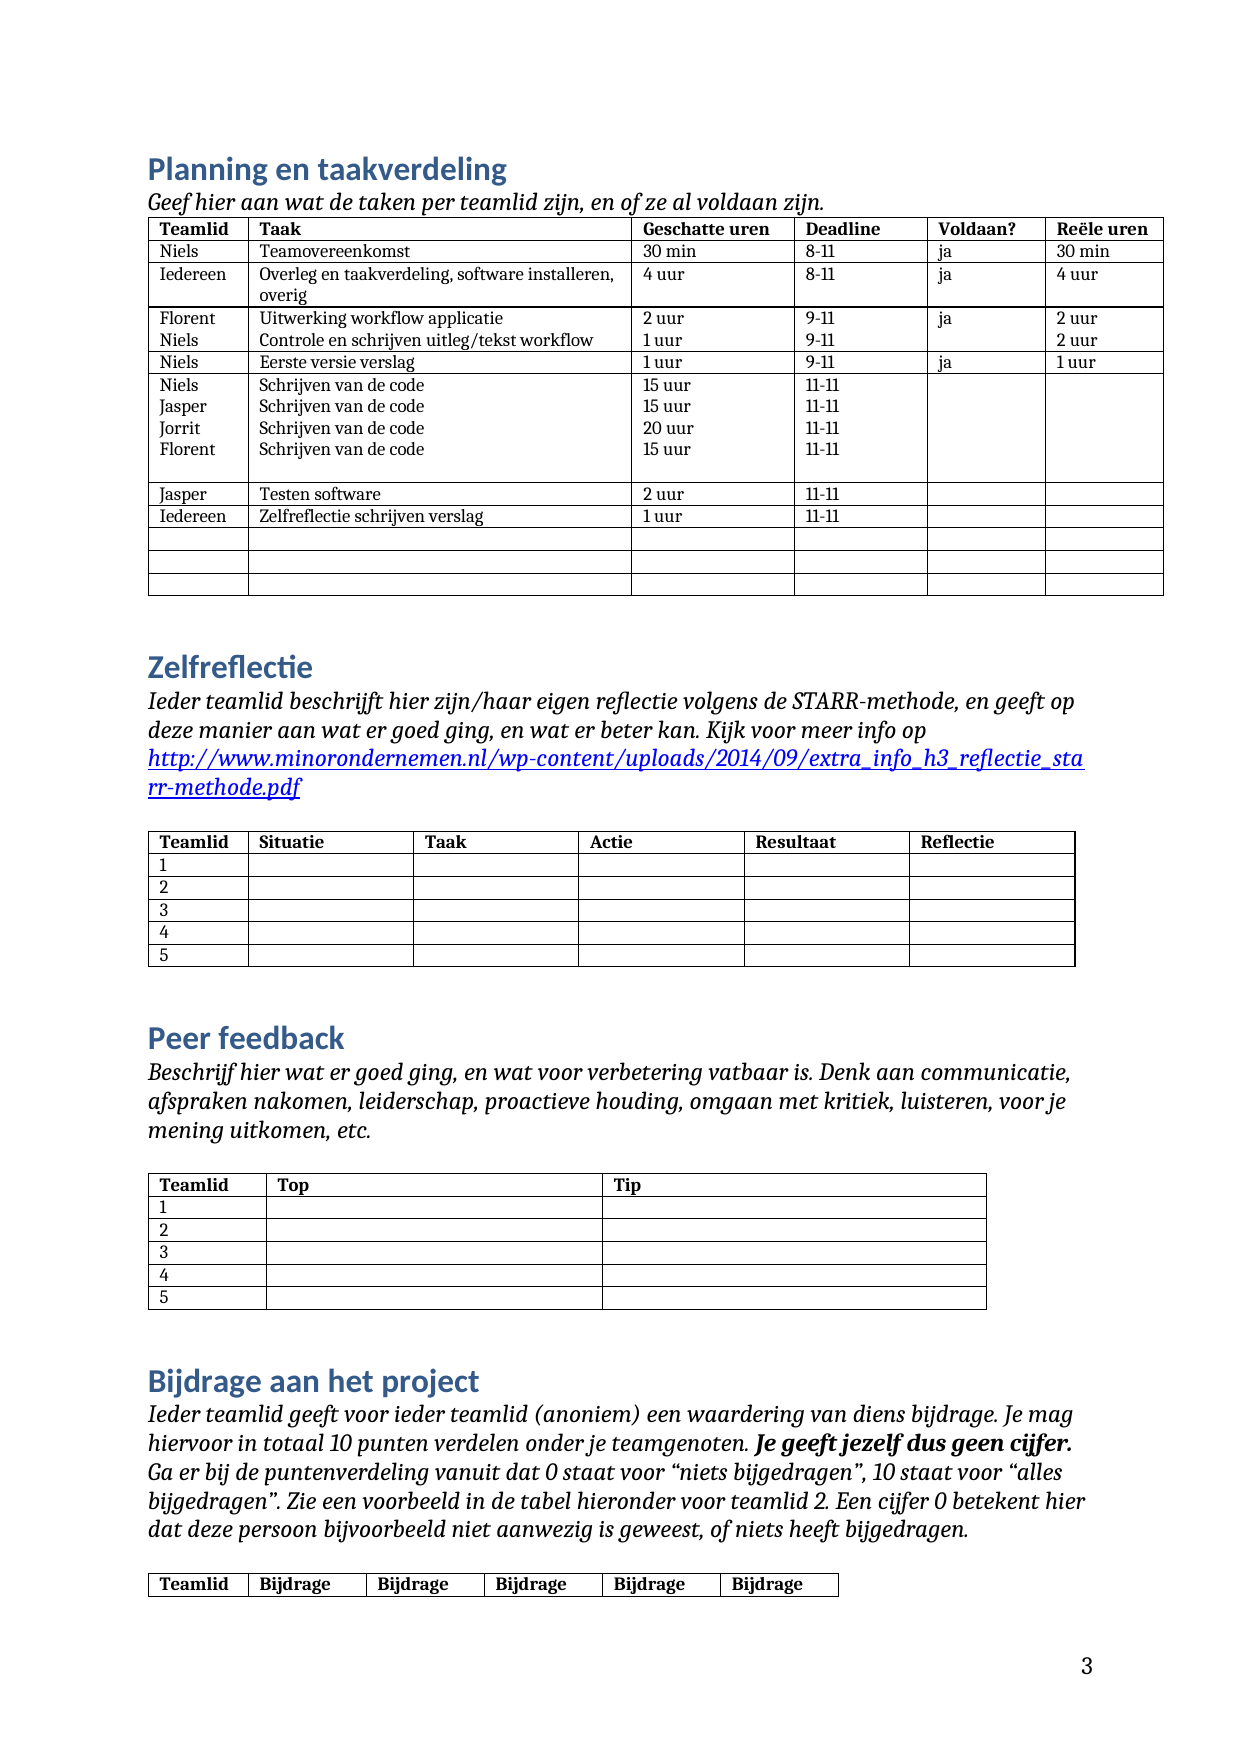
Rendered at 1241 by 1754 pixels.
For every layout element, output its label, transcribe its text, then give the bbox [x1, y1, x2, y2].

table_cell [249, 945, 413, 966]
table_cell [414, 854, 578, 876]
table_cell 30 min [1046, 241, 1163, 262]
table_cell Iedereen [149, 506, 248, 527]
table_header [249, 1574, 366, 1596]
table_cell [910, 900, 1074, 921]
table_cell [249, 574, 631, 595]
table_cell [928, 528, 1045, 550]
table_cell [928, 574, 1045, 595]
table_cell [910, 945, 1074, 966]
table_cell 3 [149, 1242, 266, 1263]
table_cell ja [928, 308, 1045, 351]
table_cell 1 uur [632, 352, 794, 373]
table_cell 11-11 [795, 506, 927, 527]
subtitle Bijdrage aan het project [148, 1360, 1093, 1400]
table_header Deadline [795, 218, 927, 240]
text Ieder teamlid geeft voor ieder teamlid (anoniem) een waardering van diens bijdrage. Je mag hiervoor in totaal 10 punten verdelen onder je teamgenoten. Je geeft jezelf dus geen cijfer. Ga er bij de puntenverdeling vanuit dat 0 staat voor “niets bijgedragen”, 10 staat voor “alles bijgedragen”. Zie een voorbeeld in de tabel hieronder voor teamlid 2. Een cijfer 0 betekent hier dat deze persoon bijvoorbeeld niet aanwezig is geweest, of niets heeft bijgedragen. [148, 1400, 1093, 1544]
table_cell [745, 922, 909, 944]
table_header Reële uren [1046, 218, 1163, 240]
table_cell [795, 574, 927, 595]
table_header Top [267, 1174, 602, 1196]
table_cell [745, 854, 909, 876]
table_header Taak [249, 218, 631, 240]
table_cell [414, 922, 578, 944]
table_cell [579, 922, 744, 944]
table_cell [249, 877, 413, 898]
table_cell 2 [149, 877, 248, 898]
table_cell 9-11 [795, 352, 927, 373]
table_cell [579, 945, 744, 966]
table_cell [267, 1287, 602, 1309]
table_cell [579, 900, 744, 921]
table_cell [249, 922, 413, 944]
table_header Teamlid [149, 1574, 248, 1596]
table_cell [632, 528, 794, 550]
table_cell [928, 551, 1045, 572]
table_cell [1046, 506, 1163, 527]
table_cell Iedereen [149, 263, 248, 306]
table_cell [795, 528, 927, 550]
table_cell [910, 854, 1074, 876]
table_cell 8-11 [795, 263, 927, 306]
table_cell 1 [149, 854, 248, 876]
table_header Resultaat [745, 832, 909, 853]
table_cell [928, 506, 1045, 527]
table_cell Florent Niels [149, 308, 248, 351]
table_cell 8-11 [795, 241, 927, 262]
table_cell [795, 551, 927, 572]
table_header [721, 1574, 838, 1596]
table_cell [745, 900, 909, 921]
table_cell [414, 945, 578, 966]
table_cell ja [928, 263, 1045, 306]
table_header Taak [414, 832, 578, 853]
table_cell 1 uur [1046, 352, 1163, 373]
table_cell [928, 374, 1045, 482]
table_cell Uitwerking workflow applicatie Controle en schrijven uitleg/tekst workflow [249, 308, 631, 351]
table_cell 5 [149, 1287, 266, 1309]
table_cell 2 uur [632, 483, 794, 505]
table_cell ja [928, 352, 1045, 373]
table_cell 4 [149, 922, 248, 944]
table_cell [579, 854, 744, 876]
table_cell [910, 922, 1074, 944]
table_cell [249, 551, 631, 572]
table_cell [414, 900, 578, 921]
table_cell [745, 877, 909, 898]
subtitle Peer feedback [148, 1017, 1093, 1058]
table_cell [249, 900, 413, 921]
table_cell [1046, 374, 1163, 482]
table_cell 30 min [632, 241, 794, 262]
table_cell [632, 574, 794, 595]
table_cell [910, 877, 1074, 898]
table_header Teamlid [149, 1174, 266, 1196]
table_cell Schrijven van de code Schrijven van de code Schrijven van de code Schrijven van de code [249, 374, 631, 482]
table_cell [603, 1242, 986, 1263]
table_cell [1046, 551, 1163, 572]
table_cell 2 uur 1 uur [632, 308, 794, 351]
table_cell Jasper [149, 483, 248, 505]
table_cell [745, 945, 909, 966]
table_header Voldaan? [928, 218, 1045, 240]
table_cell [267, 1265, 602, 1286]
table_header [367, 1574, 484, 1596]
table_cell 11-11 11-11 11-11 11-11 [795, 374, 927, 482]
table_cell 4 uur [1046, 263, 1163, 306]
table_cell 11-11 [795, 483, 927, 505]
table_cell 9-11 9-11 [795, 308, 927, 351]
table_cell 4 uur [632, 263, 794, 306]
table_header Geschatte uren [632, 218, 794, 240]
table_cell Overleg en taakverdeling, software installeren, overig [249, 263, 631, 306]
table_cell Niels [149, 241, 248, 262]
table_cell [1046, 528, 1163, 550]
table_cell ja [928, 241, 1045, 262]
table_cell Niels [149, 352, 248, 373]
table_cell Testen software [249, 483, 631, 505]
table_cell [603, 1197, 986, 1218]
table_cell [632, 551, 794, 572]
table_cell Niels Jasper Jorrit Florent [149, 374, 248, 482]
table_cell [149, 574, 248, 595]
table_cell 3 [149, 900, 248, 921]
table_cell Teamovereenkomst [249, 241, 631, 262]
table_cell 4 [149, 1265, 266, 1286]
table_cell 2 uur 2 uur [1046, 308, 1163, 351]
table_cell 15 uur 15 uur 20 uur 15 uur [632, 374, 794, 482]
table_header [485, 1574, 602, 1596]
table_cell 1 [149, 1197, 266, 1218]
table_cell [249, 528, 631, 550]
subtitle Planning en taakverdeling [148, 148, 1093, 188]
table_cell Eerste versie verslag [249, 352, 631, 373]
text Ieder teamlid beschrijft hier zijn/haar eigen reflectie volgens de STARR-methode, en geeft op deze manier aan wat er goed ging, en wat er beter kan. Kijk voor meer info op http://www.minorondernemen.nl/wp-content/uploads/2014/09/extra_info_h3_reflectie_starr-methode.pdf [148, 687, 1093, 802]
table_cell [928, 483, 1045, 505]
table_cell 1 uur [632, 506, 794, 527]
text Geef hier aan wat de taken per teamlid zijn, en of ze al voldaan zijn. [148, 188, 1093, 217]
subtitle Zelfreflectie [148, 646, 1093, 687]
table_cell [1046, 483, 1163, 505]
table_header Teamlid [149, 218, 248, 240]
table_cell [249, 854, 413, 876]
table_cell 5 [149, 945, 248, 966]
table_header Actie [579, 832, 744, 853]
table_cell [149, 528, 248, 550]
table_cell 2 [149, 1219, 266, 1241]
table_header Situatie [249, 832, 413, 853]
table_cell [267, 1197, 602, 1218]
table_cell [1046, 574, 1163, 595]
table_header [603, 1574, 720, 1596]
table_cell [267, 1242, 602, 1263]
table_cell [149, 551, 248, 572]
table_header Reflectie [910, 832, 1074, 853]
table_cell [579, 877, 744, 898]
table_header Teamlid [149, 832, 248, 853]
table_cell [603, 1265, 986, 1286]
table_header Tip [603, 1174, 986, 1196]
text Beschrijf hier wat er goed ging, en wat voor verbetering vatbaar is. Denk aan communicatie, afspraken nakomen, leiderschap, proactieve houding, omgaan met kritiek, luisteren, voor je mening uitkomen, etc. [148, 1058, 1093, 1144]
table_cell [267, 1219, 602, 1241]
table_cell [603, 1287, 986, 1309]
table_cell Zelfreflectie schrijven verslag [249, 506, 631, 527]
table_cell [603, 1219, 986, 1241]
table_cell [414, 877, 578, 898]
